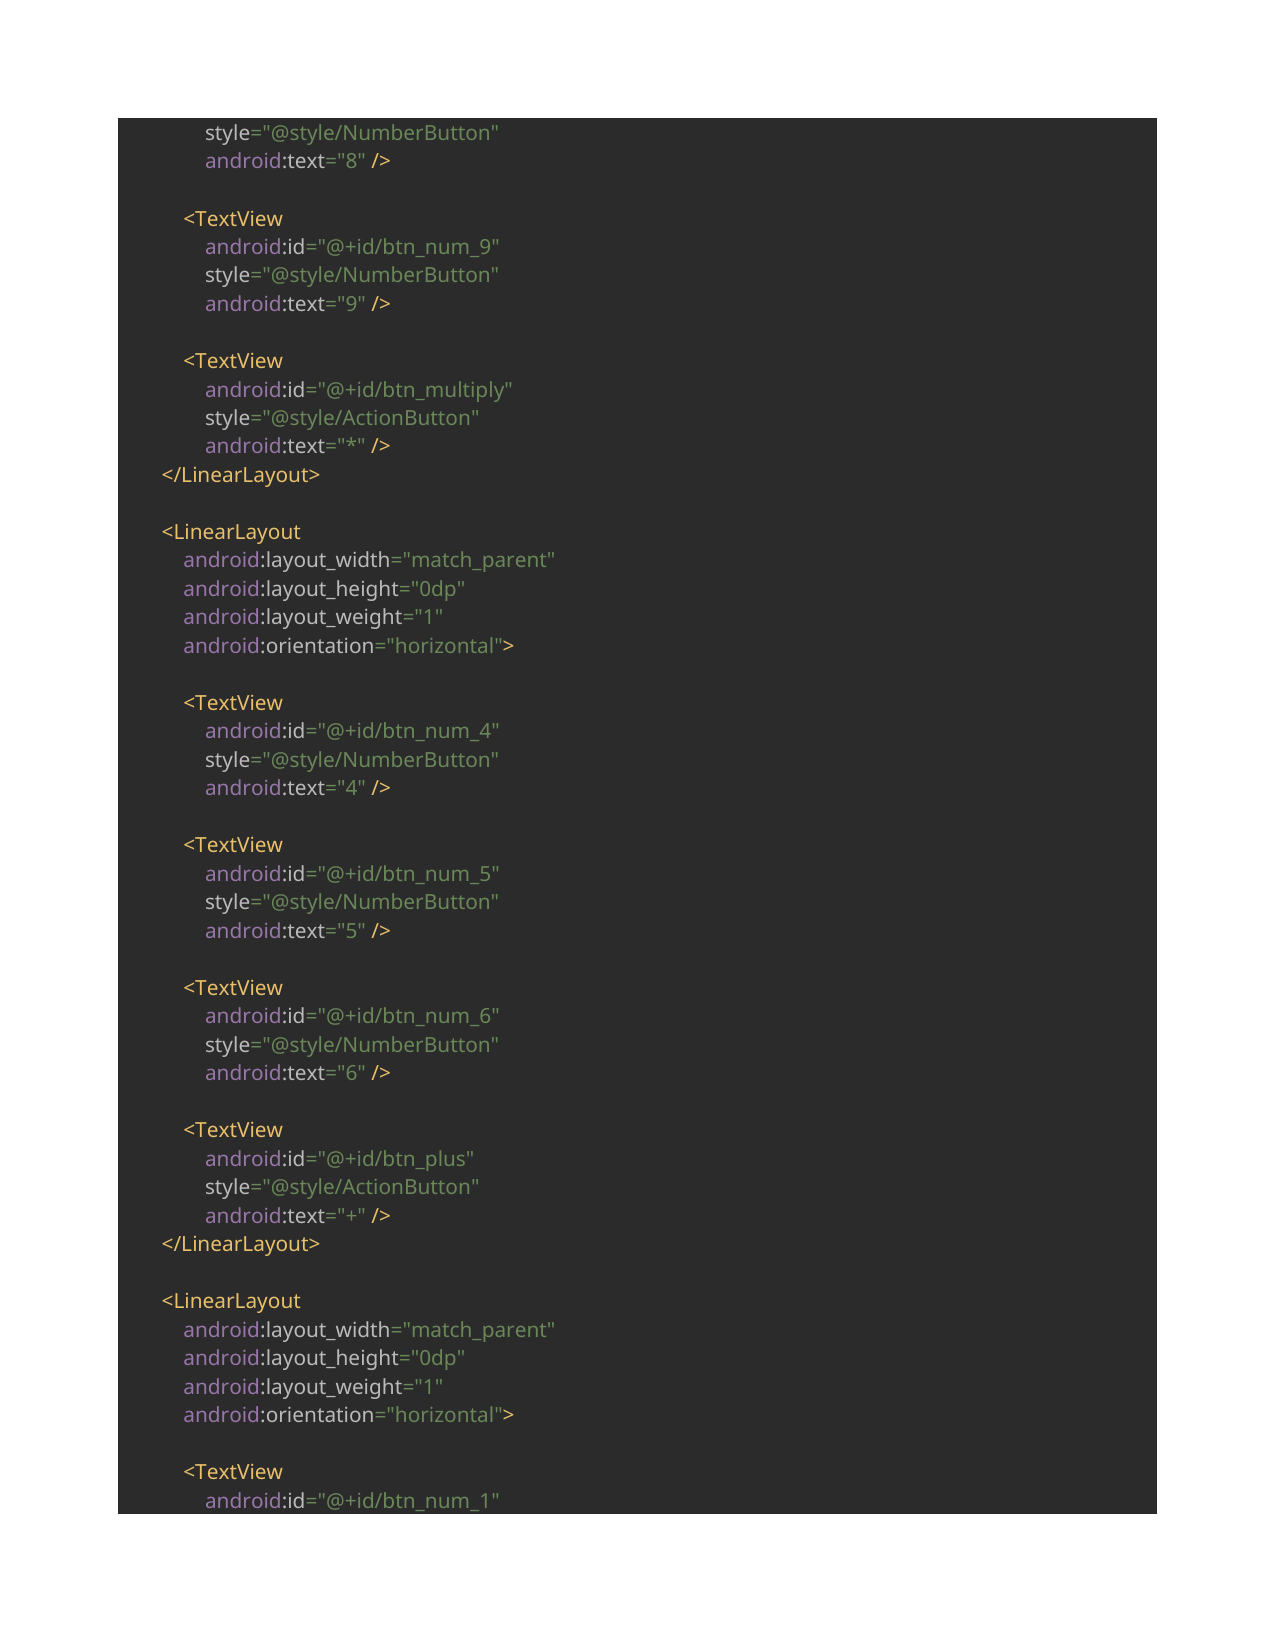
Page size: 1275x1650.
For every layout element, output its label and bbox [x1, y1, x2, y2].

text [118, 118, 1157, 1514]
